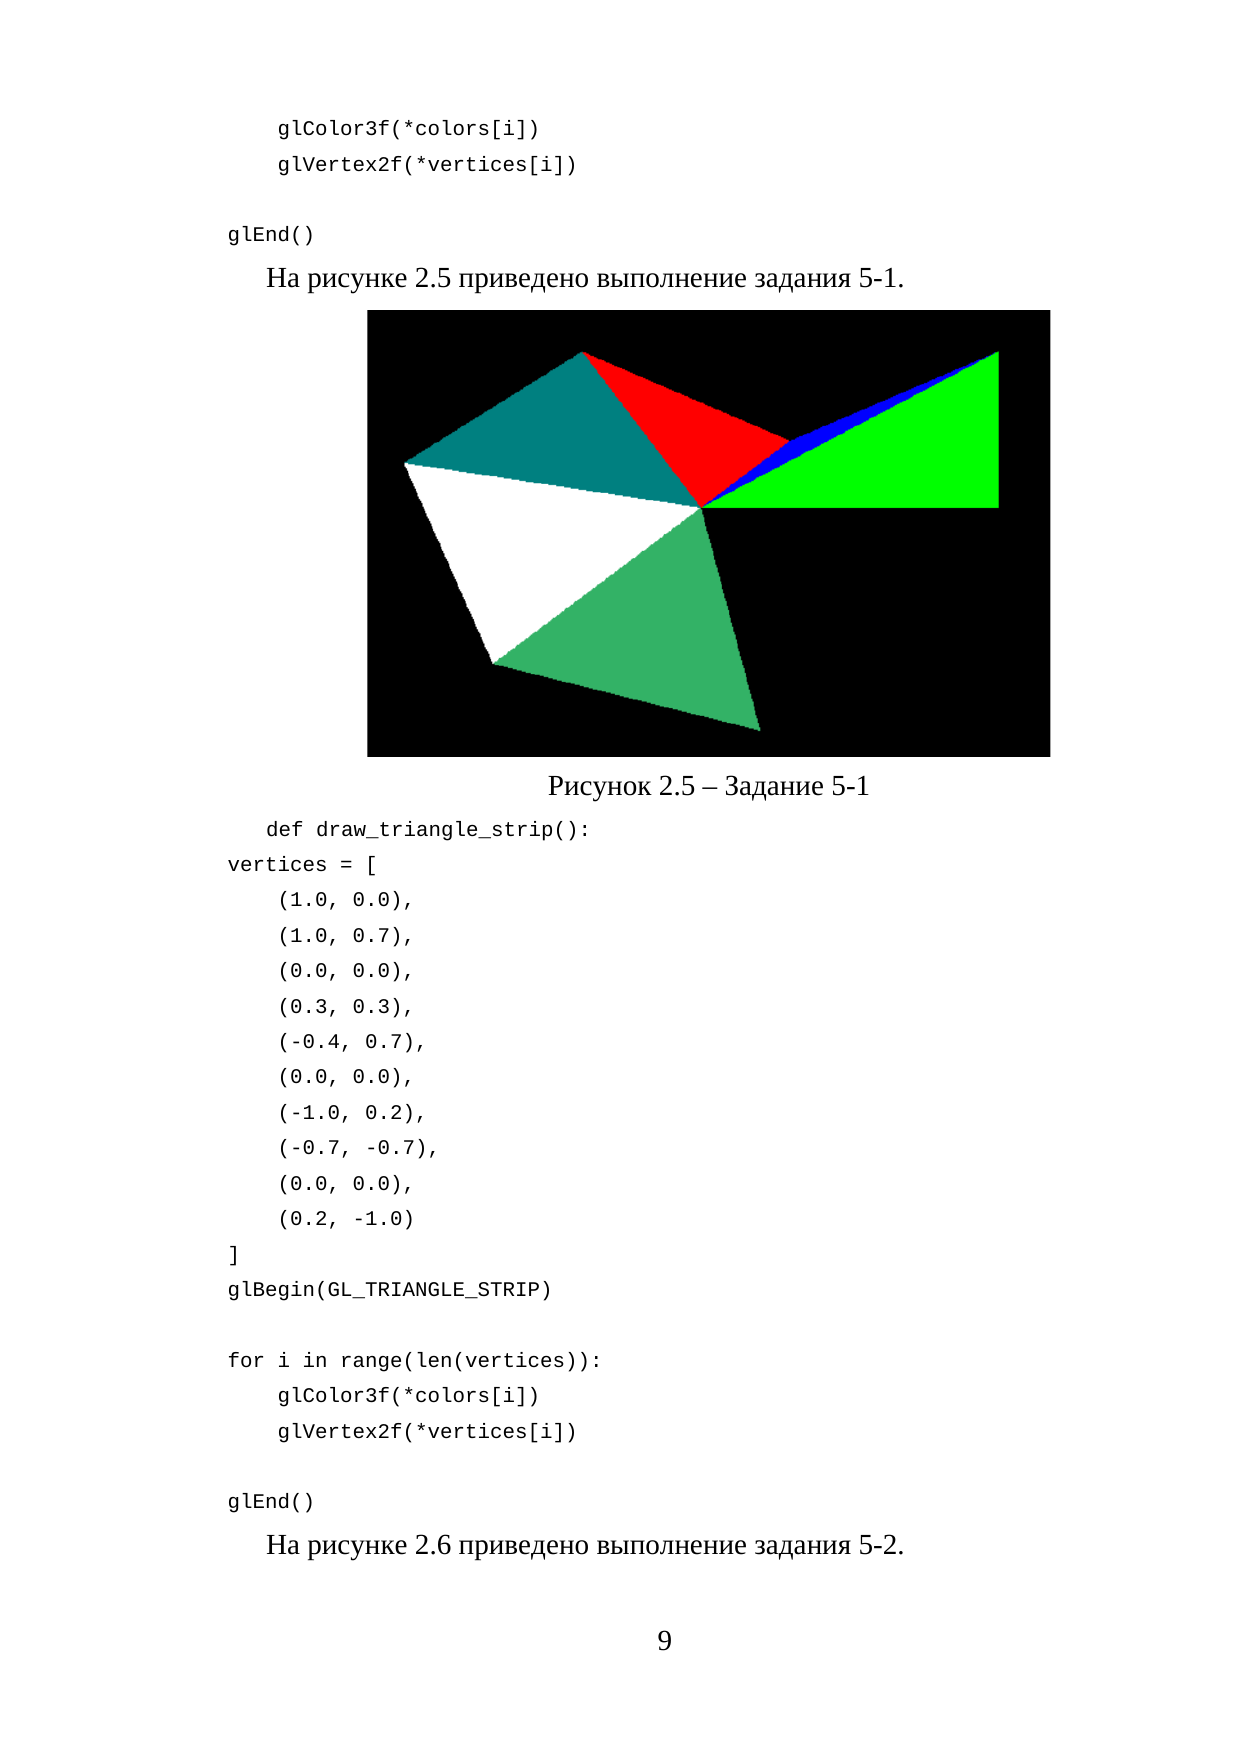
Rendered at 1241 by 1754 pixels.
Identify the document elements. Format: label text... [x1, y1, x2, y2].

text Рисунок 2.5 – Задание 5-1 [177, 768, 1152, 802]
text def draw_triangle_strip(): vertices = [ (1.0, 0.0), (1.0, 0.7), (0.0, 0.0), (0.3, 0.3), (-0.4, 0.7), (0.0, 0.0), (-1.0, 0.2), (-0.7, -0.7), (0.0, 0.0), (0.2, -1.0) ] glBegin(GL_TRIANGLE_STRIP) for i in range(len(vertices)): glColor3f(*colors[i]) glVertex2f(*vertices[i]) glEnd() [177, 819, 1152, 1515]
picture [367, 310, 1051, 757]
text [177, 118, 1152, 248]
text На рисунке 2.5 приведено выполнение задания 5-1. [177, 260, 1152, 293]
text На рисунке 2.6 приведено выполнение задания 5-2. [177, 1527, 1152, 1561]
